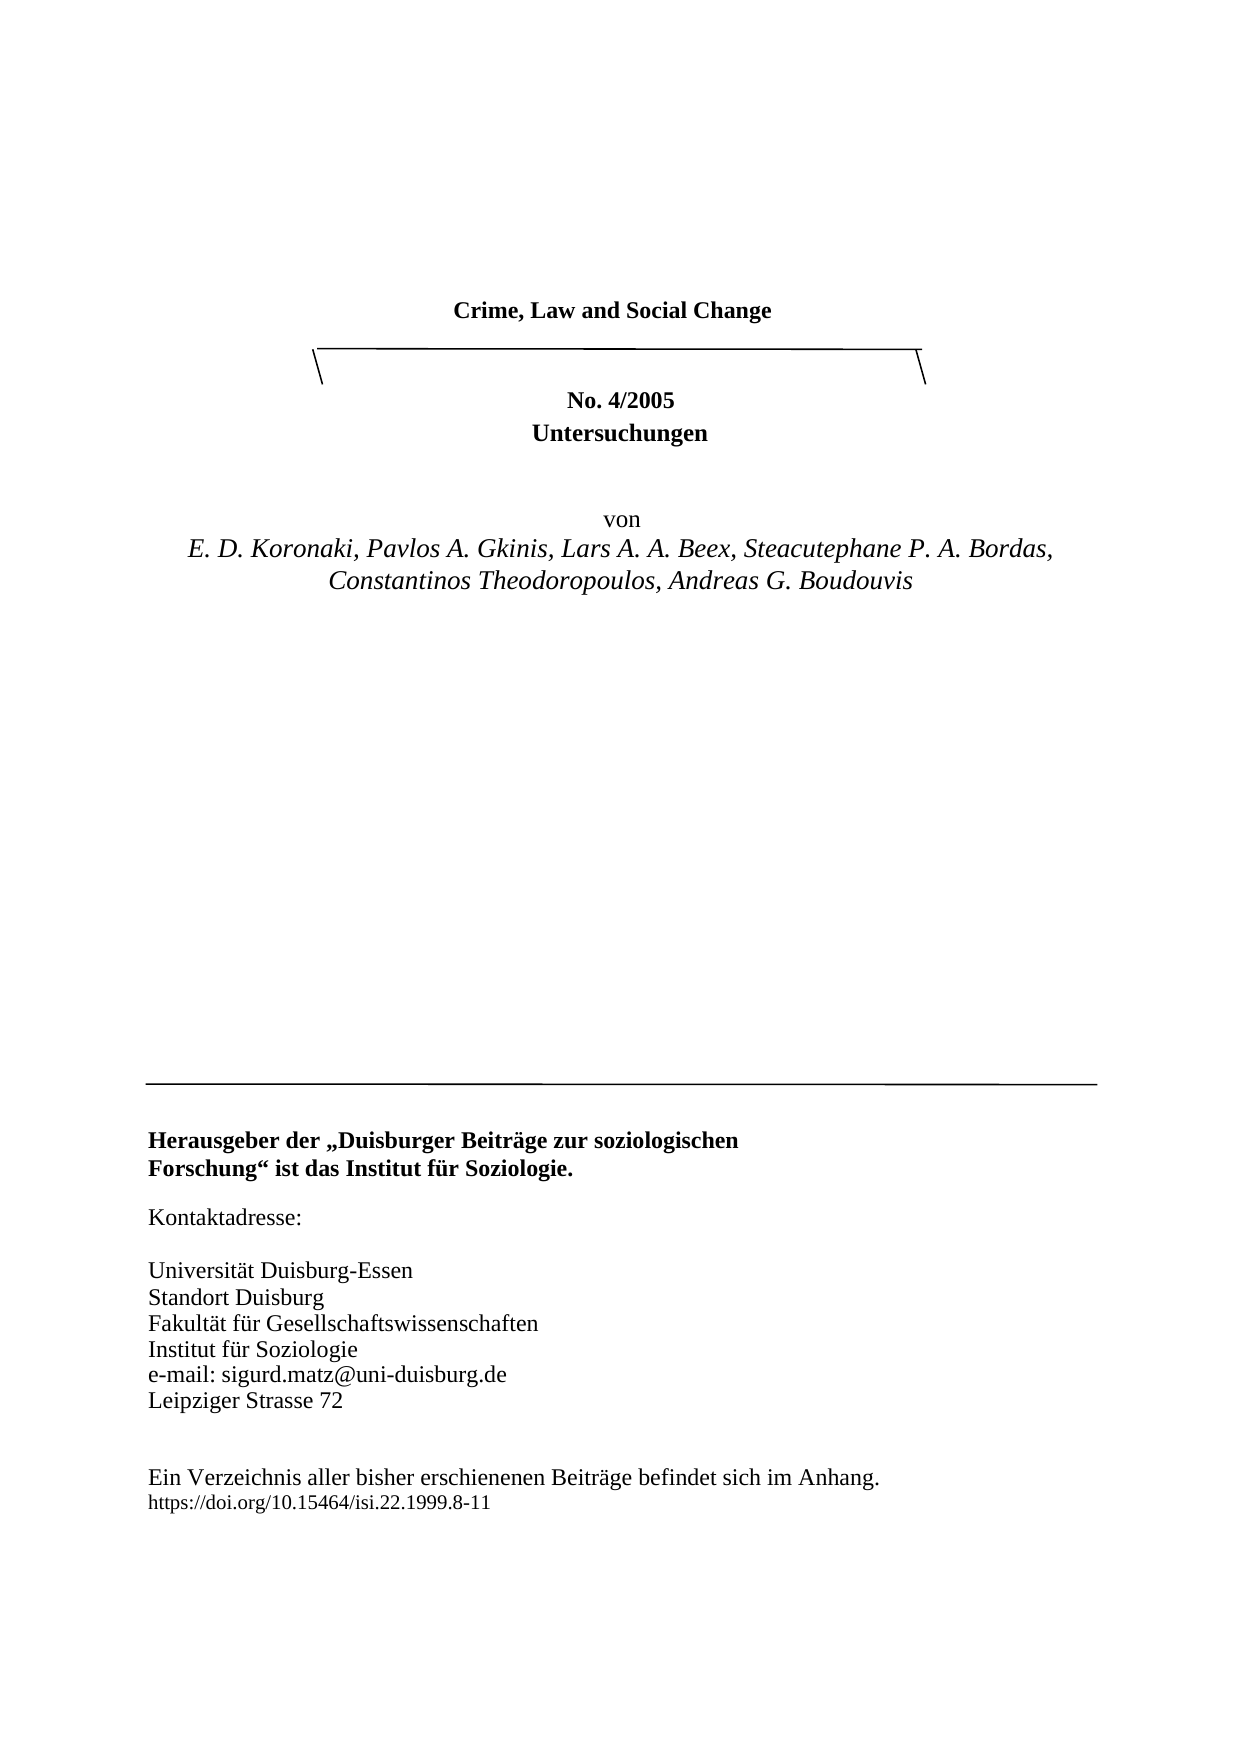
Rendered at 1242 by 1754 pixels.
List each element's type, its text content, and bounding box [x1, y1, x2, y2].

text Fakultät für Gesellschaftswissenschaften [148, 1311, 1092, 1337]
text Herausgeber der „Duisburger Beiträge zur soziologischen Forschung“ ist das Institut für Soziologie. [148, 1127, 837, 1181]
text Untersuchungen [148, 418, 1092, 446]
text No. 4/2005 [148, 386, 1094, 414]
text von [148, 504, 1096, 533]
text Ein Verzeichnis aller bisher erschienenen Beiträge befindet sich im Anhang. [148, 1463, 1092, 1491]
text Kontaktadresse: [148, 1203, 1092, 1231]
text Universität Duisburg-Essen [148, 1256, 1092, 1284]
text E. D. Koronaki, Pavlos A. Gkinis, Lars A. A. Beex, Steacutephane P. A. Bordas, Constantinos Theodoropoulos, Andreas G. Boudouvis [148, 533, 1094, 595]
text Standort Duisburg [148, 1284, 1092, 1311]
text https://doi.org/10.15464/isi.22.1999.8-11 [148, 1491, 1092, 1514]
text Leipziger Strasse 72 [148, 1388, 443, 1414]
text Institut für Soziologie [148, 1337, 1092, 1363]
text Crime, Law and Social Change [148, 297, 1077, 324]
text e-mail: sigurd.matz@uni-duisburg.de [148, 1363, 1092, 1388]
